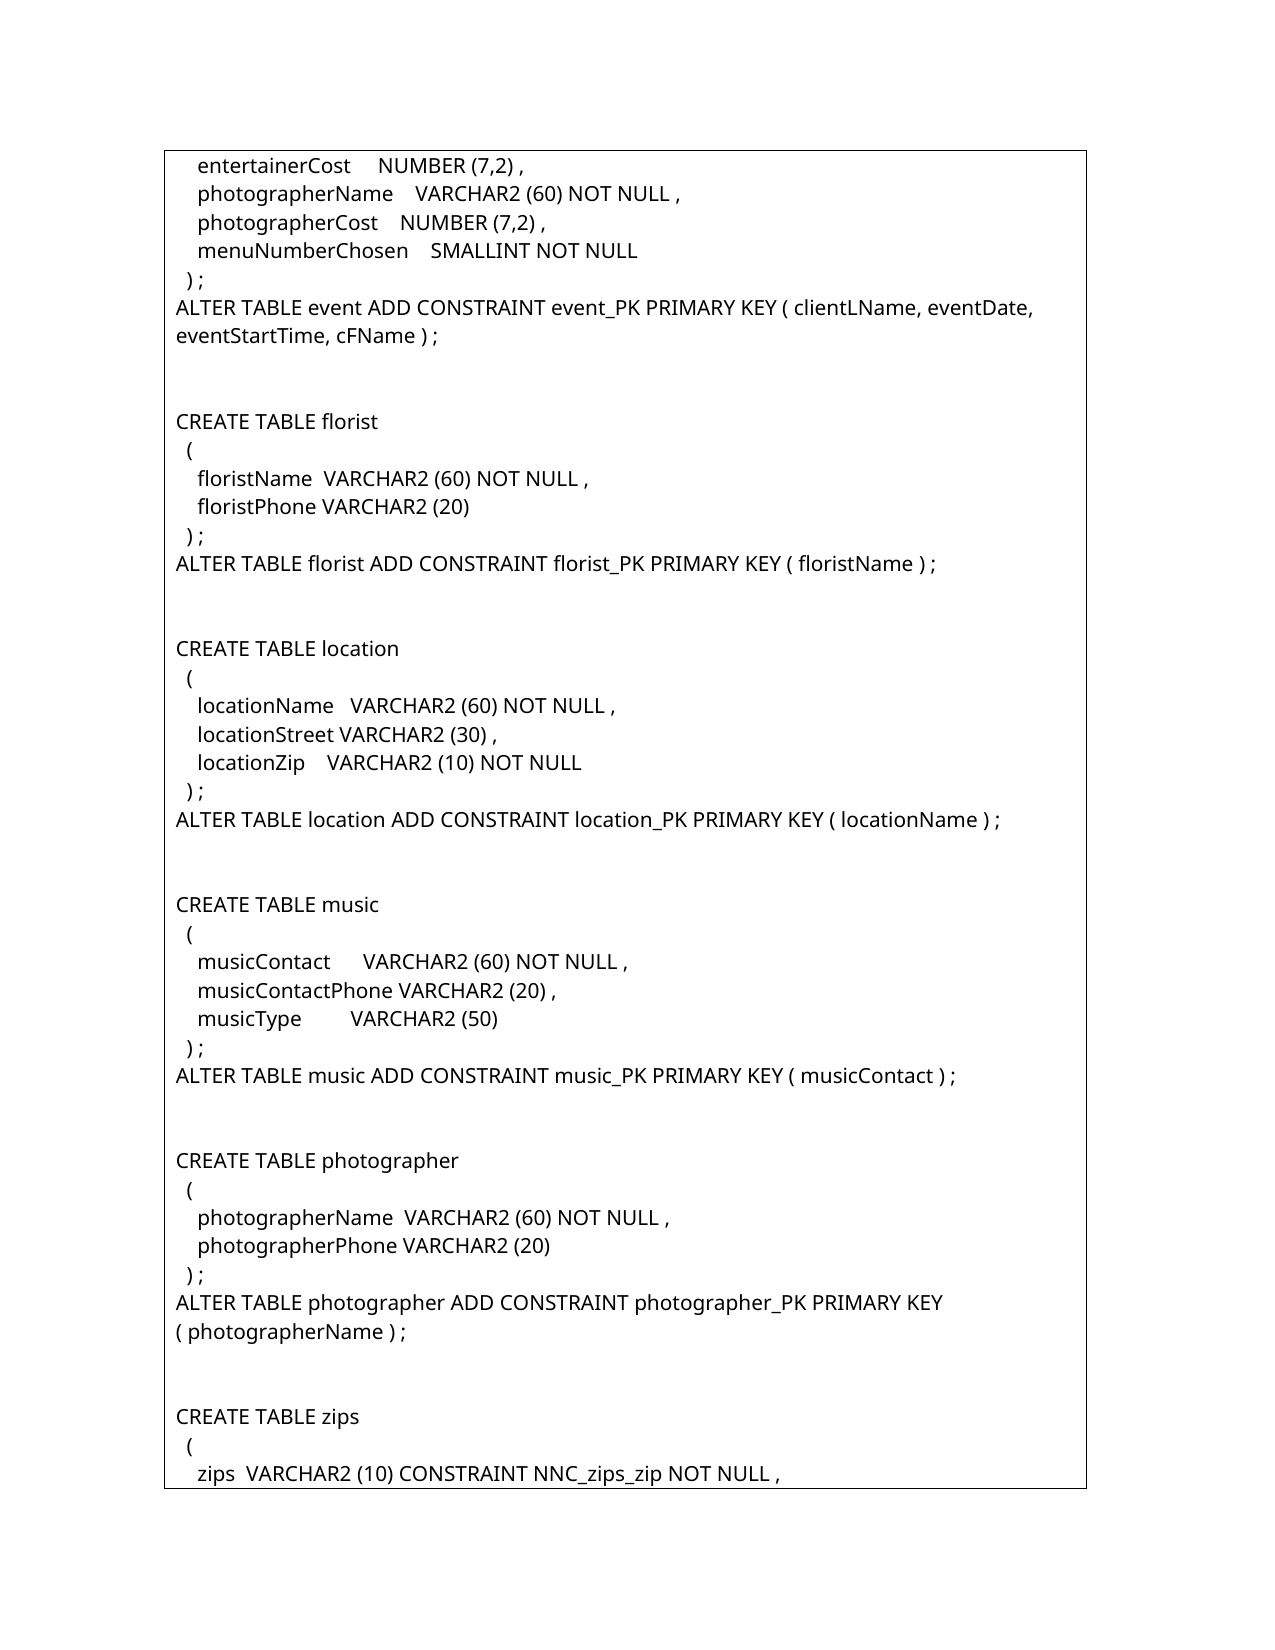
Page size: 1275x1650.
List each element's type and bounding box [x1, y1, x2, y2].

table_header [165, 151, 1086, 1488]
